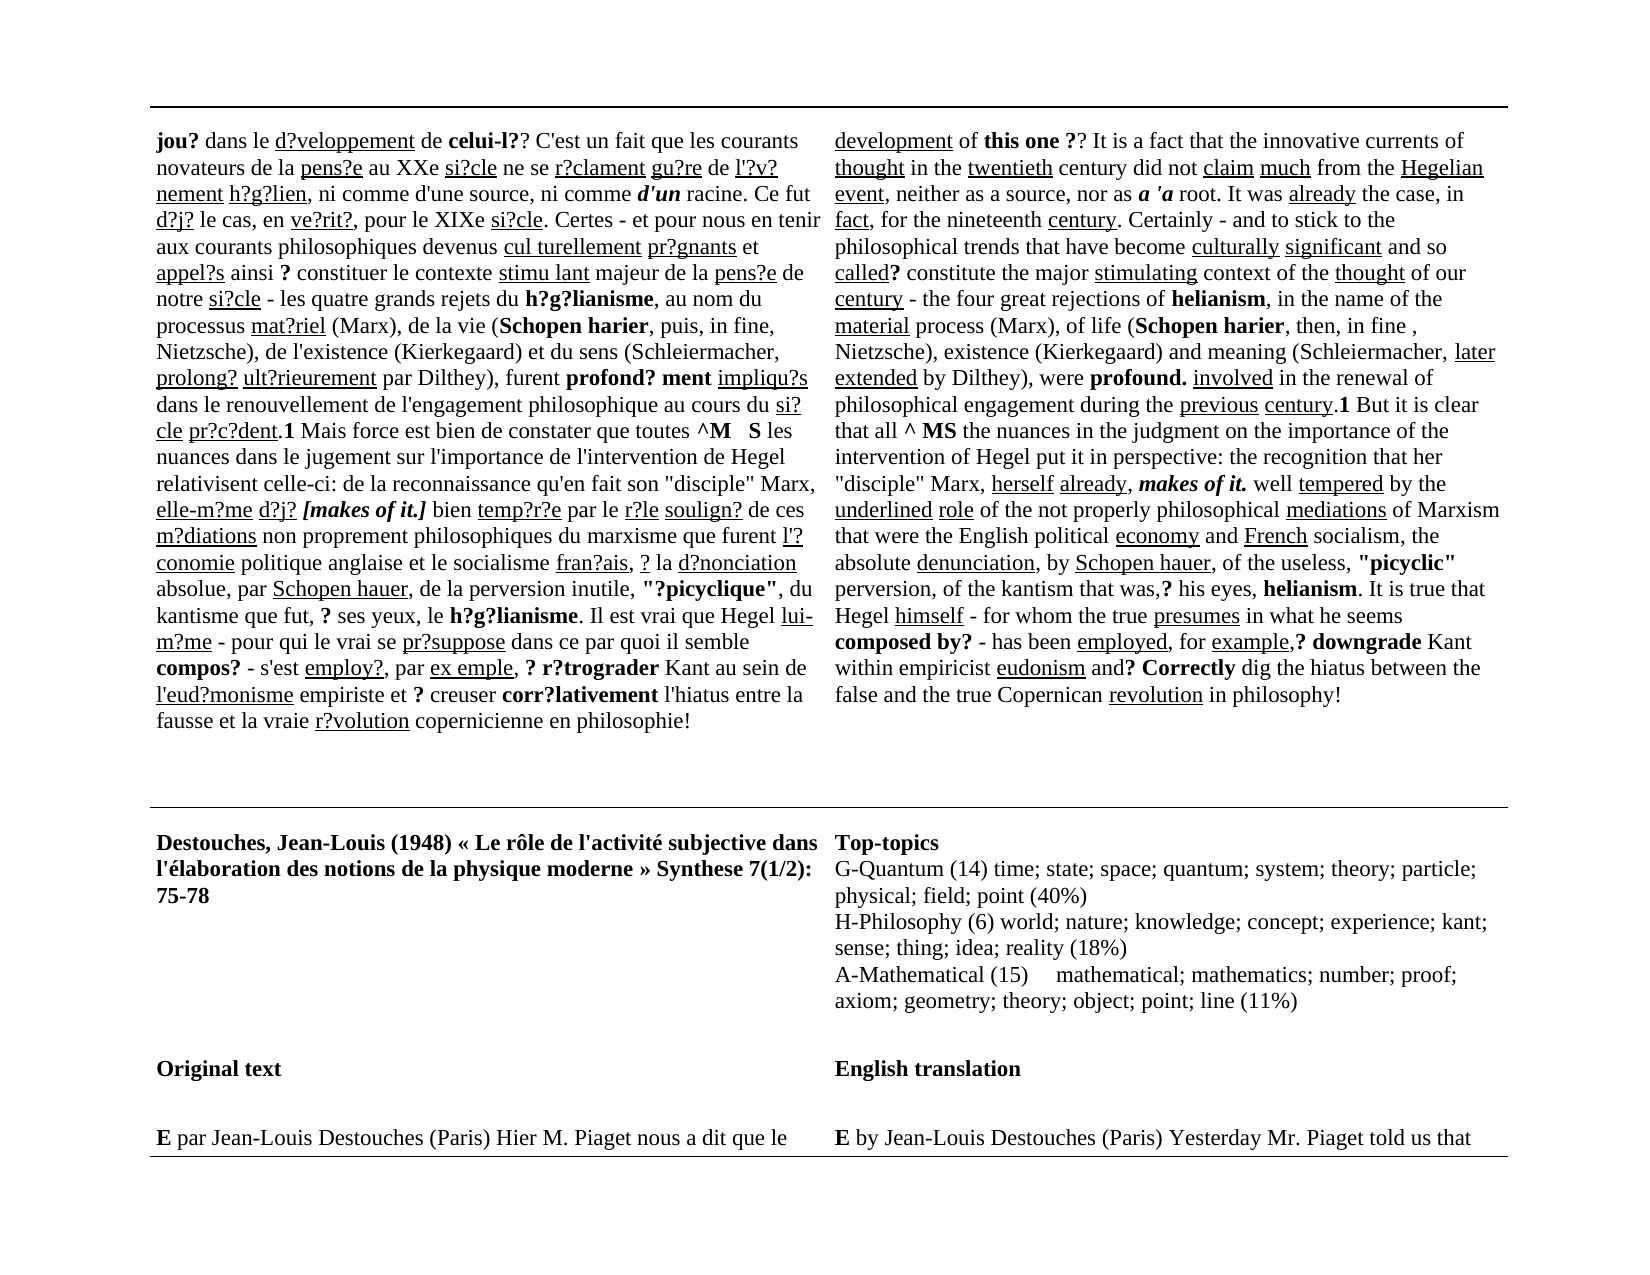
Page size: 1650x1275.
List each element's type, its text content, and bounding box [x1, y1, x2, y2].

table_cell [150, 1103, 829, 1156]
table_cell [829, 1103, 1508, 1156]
table_cell Destouches, Jean-Louis (1948) « Le rôle de l'activité subjective dans l'élaboration des notions de la physique moderne » Synthese 7(1/2): 75-78 [150, 808, 829, 1034]
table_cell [150, 108, 829, 807]
table_cell Original text [150, 1035, 829, 1103]
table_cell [829, 108, 1508, 807]
table_cell English translation [829, 1035, 1508, 1103]
table_cell Top-topics G-Quantum (14) time; state; space; quantum; system; theory; particle; physical; field; point (40%) H-Philosophy (6) world; nature; knowledge; concept; experience; kant; sense; thing; idea; reality (18%) A-Mathematical (15) mathematical; mathematics; number; proof; axiom; geometry; theory; object; point; line (11%) [829, 808, 1508, 1034]
